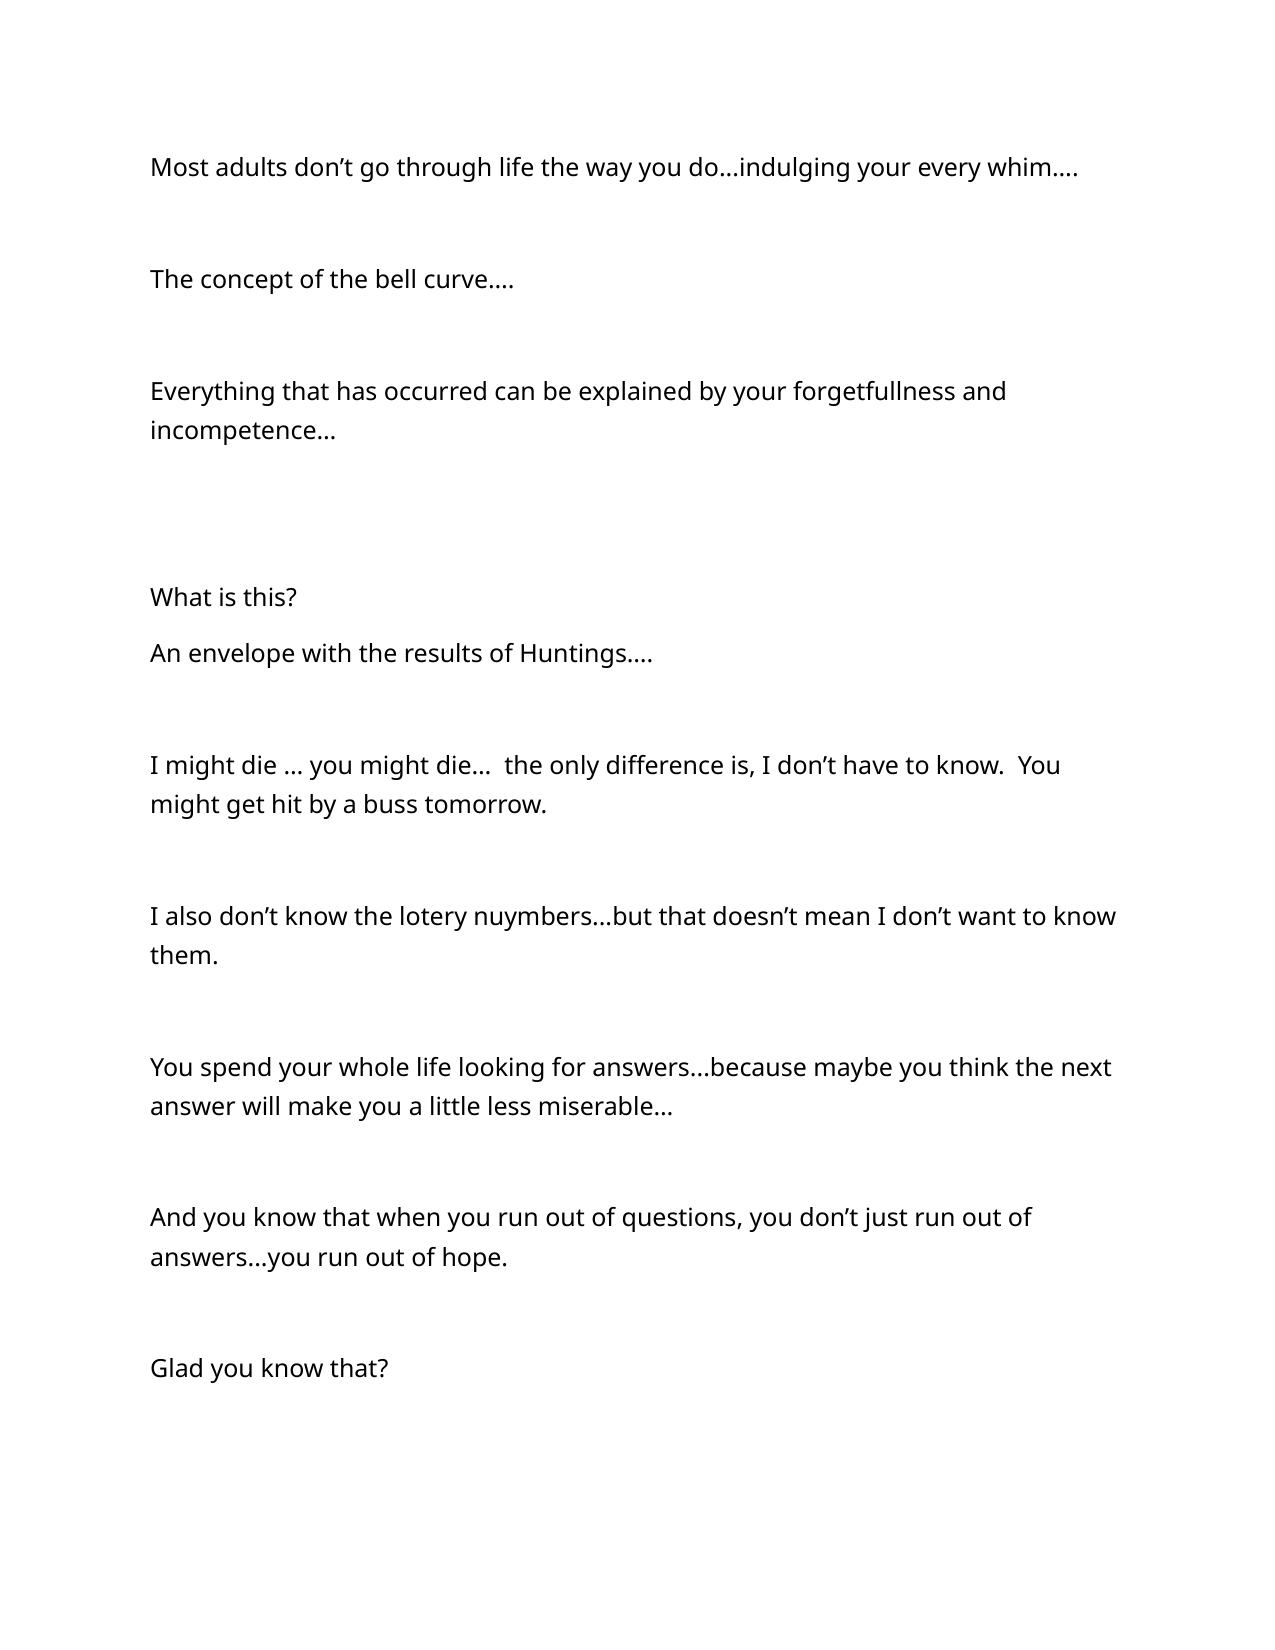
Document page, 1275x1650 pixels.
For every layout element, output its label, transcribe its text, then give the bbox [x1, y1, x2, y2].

text An envelope with the results of Huntings…. [150, 636, 1125, 670]
text And you know that when you run out of questions, you don’t just run out of answers...you run out of hope. [150, 1200, 1125, 1273]
text The concept of the bell curve…. [150, 262, 1125, 296]
text Glad you know that? [150, 1351, 1125, 1385]
text You spend your whole life looking for answers...because maybe you think the next answer will make you a little less miserable… [150, 1049, 1125, 1122]
text I also don’t know the lotery nuymbers...but that doesn’t mean I don’t want to know them. [150, 898, 1125, 972]
text What is this? [150, 580, 1125, 614]
text I might die … you might die… the only difference is, I don’t have to know. You might get hit by a buss tomorrow. [150, 747, 1125, 821]
text Most adults don’t go through life the way you do...indulging your every whim…. [150, 150, 1125, 184]
text Everything that has occurred can be explained by your forgetfullness and incompetence… [150, 373, 1125, 447]
